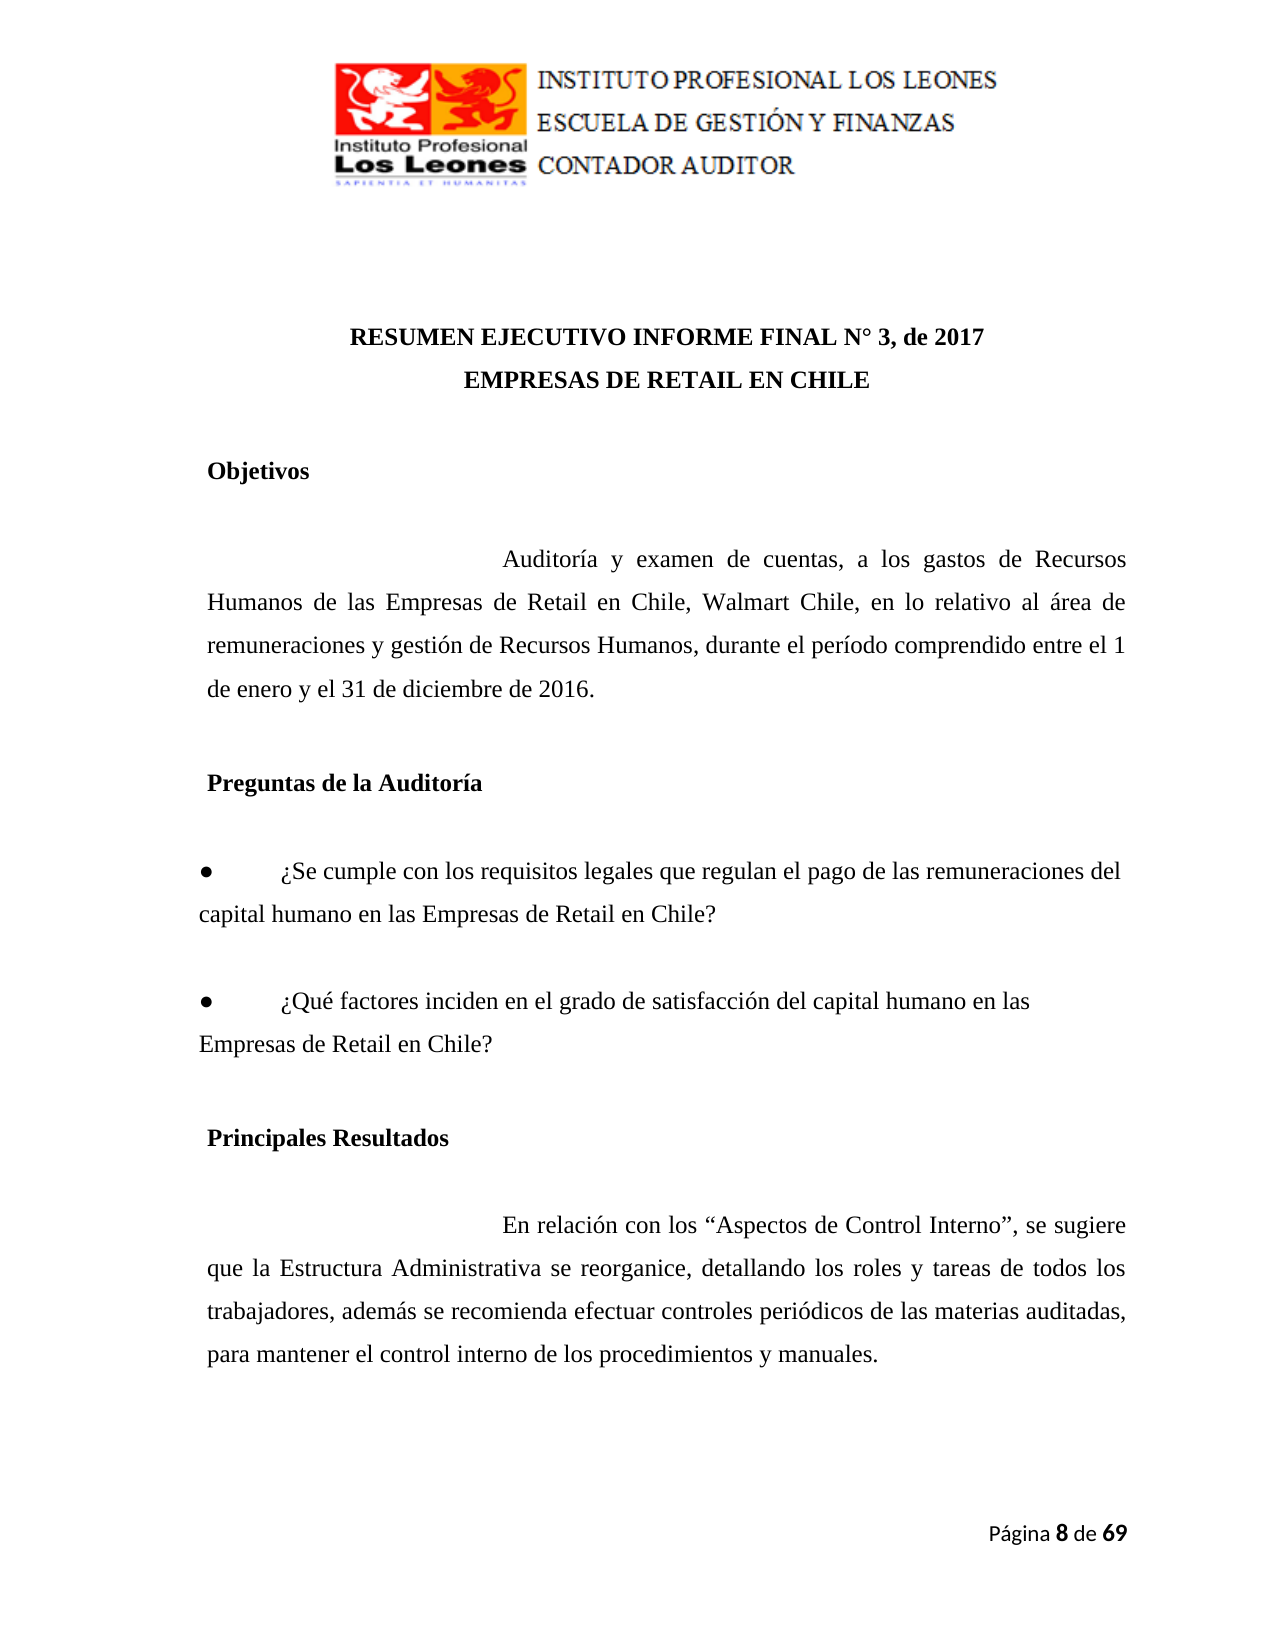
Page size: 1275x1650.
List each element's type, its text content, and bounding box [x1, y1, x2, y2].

text En relación con los “Aspectos de Control Interno”, se sugiere que la Estructura Administrativa se reorganice, detallando los roles y tareas de todos los trabajadores, además se recomienda efectuar controles periódicos de las materias auditadas, para mantener el control interno de los procedimientos y manuales. [207, 1210, 1127, 1368]
text Objetivos [207, 456, 1127, 485]
text ¿Se cumple con los requisitos legales que regulan el pago de las remuneraciones del capital humano en las Empresas de Retail en Chile? [198, 856, 1127, 928]
text EMPRESAS DE RETAIL EN CHILE [207, 366, 1127, 394]
picture [330, 54, 1004, 190]
text Preguntas de la Auditoría [207, 768, 1127, 797]
text RESUMEN EJECUTIVO INFORME FINAL N° 3, de 2017 [207, 322, 1127, 351]
text ¿Qué factores inciden en el grado de satisfacción del capital humano en las Empresas de Retail en Chile? [198, 986, 1127, 1058]
text Principales Resultados [207, 1123, 1127, 1152]
text Auditoría y examen de cuentas, a los gastos de Recursos Humanos de las Empresas de Retail en Chile, Walmart Chile, en lo relativo al área de remuneraciones y gestión de Recursos Humanos, durante el período comprendido entre el 1 de enero y el 31 de diciembre de 2016. [207, 544, 1127, 702]
